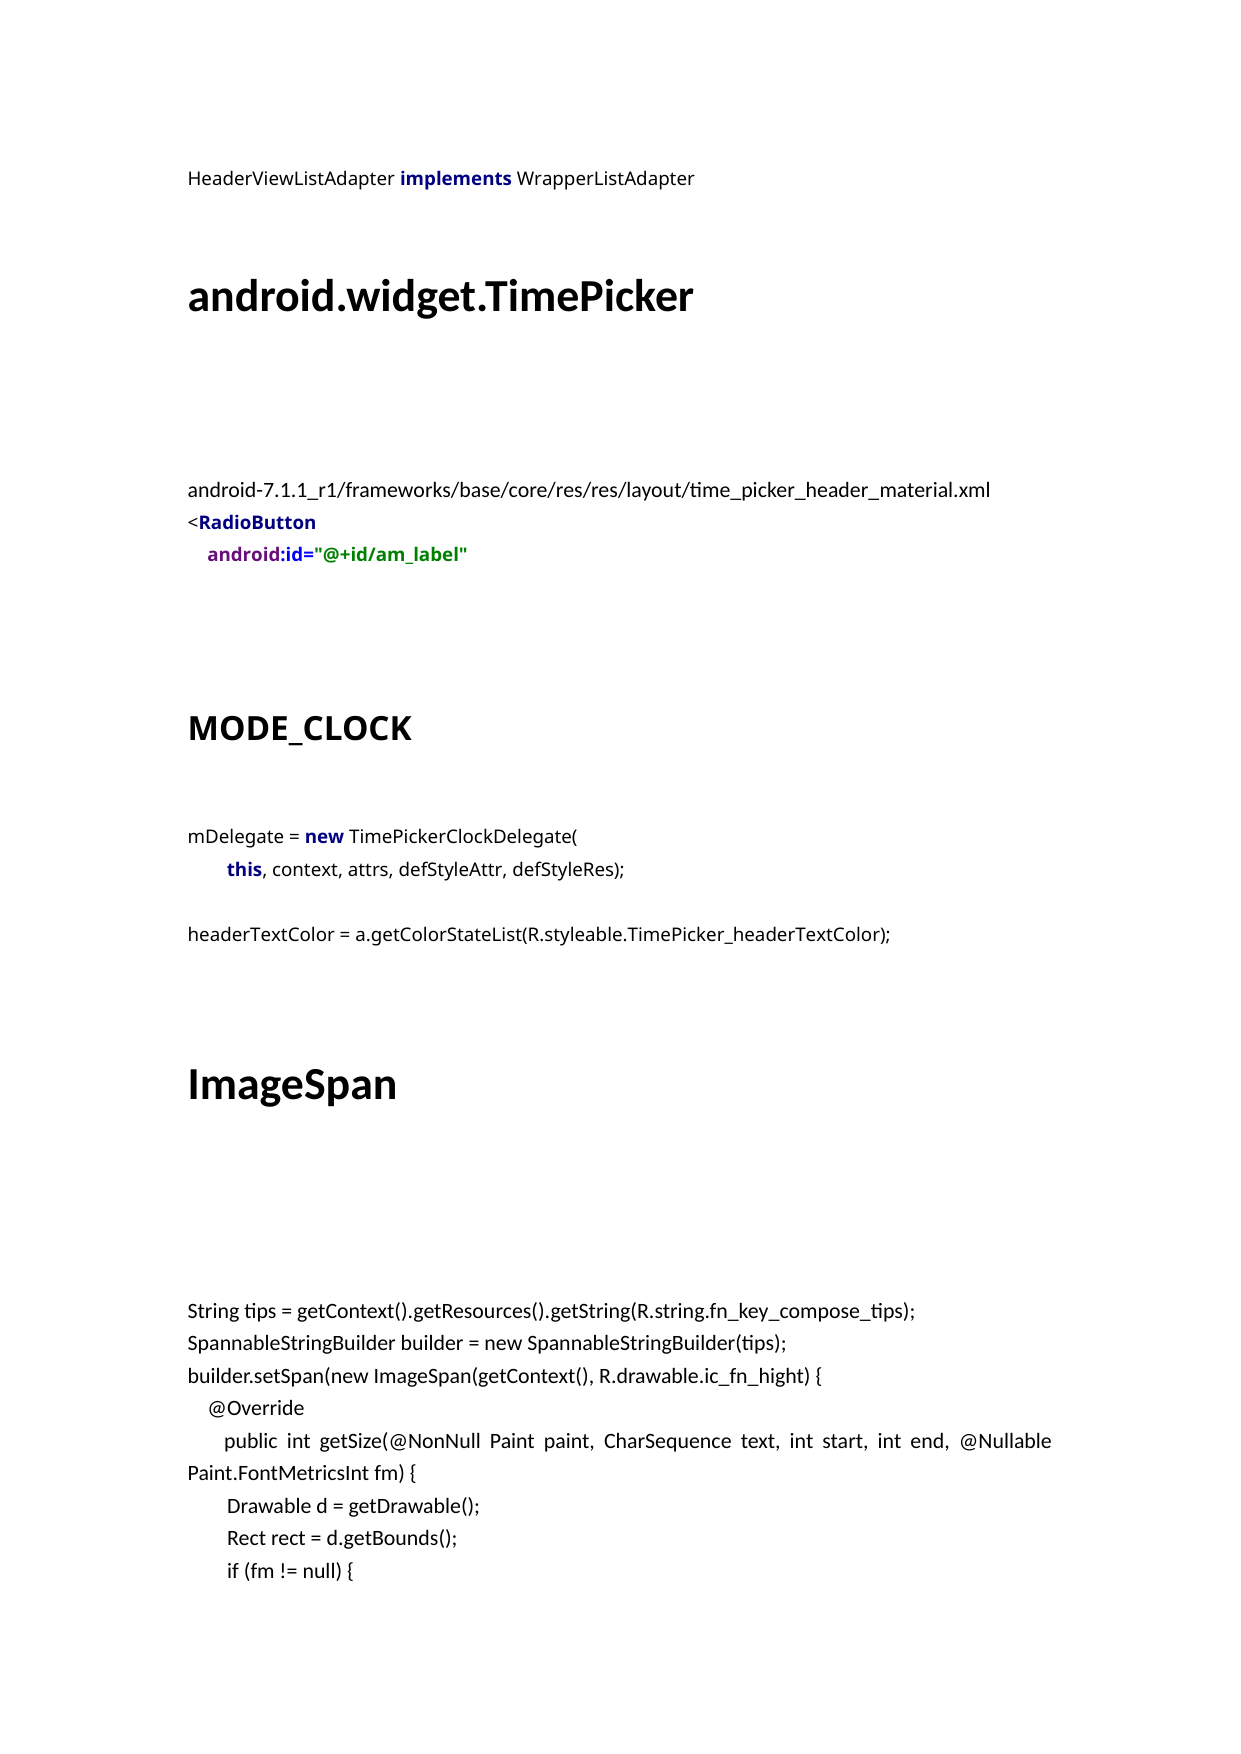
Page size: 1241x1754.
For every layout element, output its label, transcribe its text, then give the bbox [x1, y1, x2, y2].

text Rect rect = d.getBounds(); [187, 1522, 1053, 1554]
text @Override [187, 1392, 1053, 1424]
text mDelegate = new TimePickerClockDelegate( this, context, attrs, defStyleAttr, defStyleRes); [187, 820, 1053, 885]
subtitle android.widget.TimePicker [187, 262, 1053, 327]
subtitle ImageSpan [187, 1051, 1053, 1116]
text public int getSize(@NonNull Paint paint, CharSequence text, int start, int end, @Nullable Paint.FontMetricsInt fm) { [187, 1424, 1053, 1489]
text android-7.1.1_r1/frameworks/base/core/res/res/layout/time_picker_header_material.xml [187, 473, 1053, 506]
text if (fm != null) { [187, 1554, 1053, 1587]
text SpannableStringBuilder builder = new SpannableStringBuilder(tips); [187, 1327, 1053, 1359]
text Drawable d = getDrawable(); [187, 1489, 1053, 1522]
text String tips = getContext().getResources().getString(R.string.fn_key_compose_tips); [187, 1294, 1053, 1327]
text headerTextColor = a.getColorStateList(R.styleable.TimePicker_headerTextColor); [187, 918, 1053, 950]
text <RadioButton android:id="@+id/am_label" [187, 506, 1053, 571]
text builder.setSpan(new ImageSpan(getContext(), R.drawable.ic_fn_hight) { [187, 1359, 1053, 1392]
text HeaderViewListAdapter implements WrapperListAdapter [187, 162, 1053, 194]
subtitle MODE_CLOCK [187, 695, 1053, 760]
